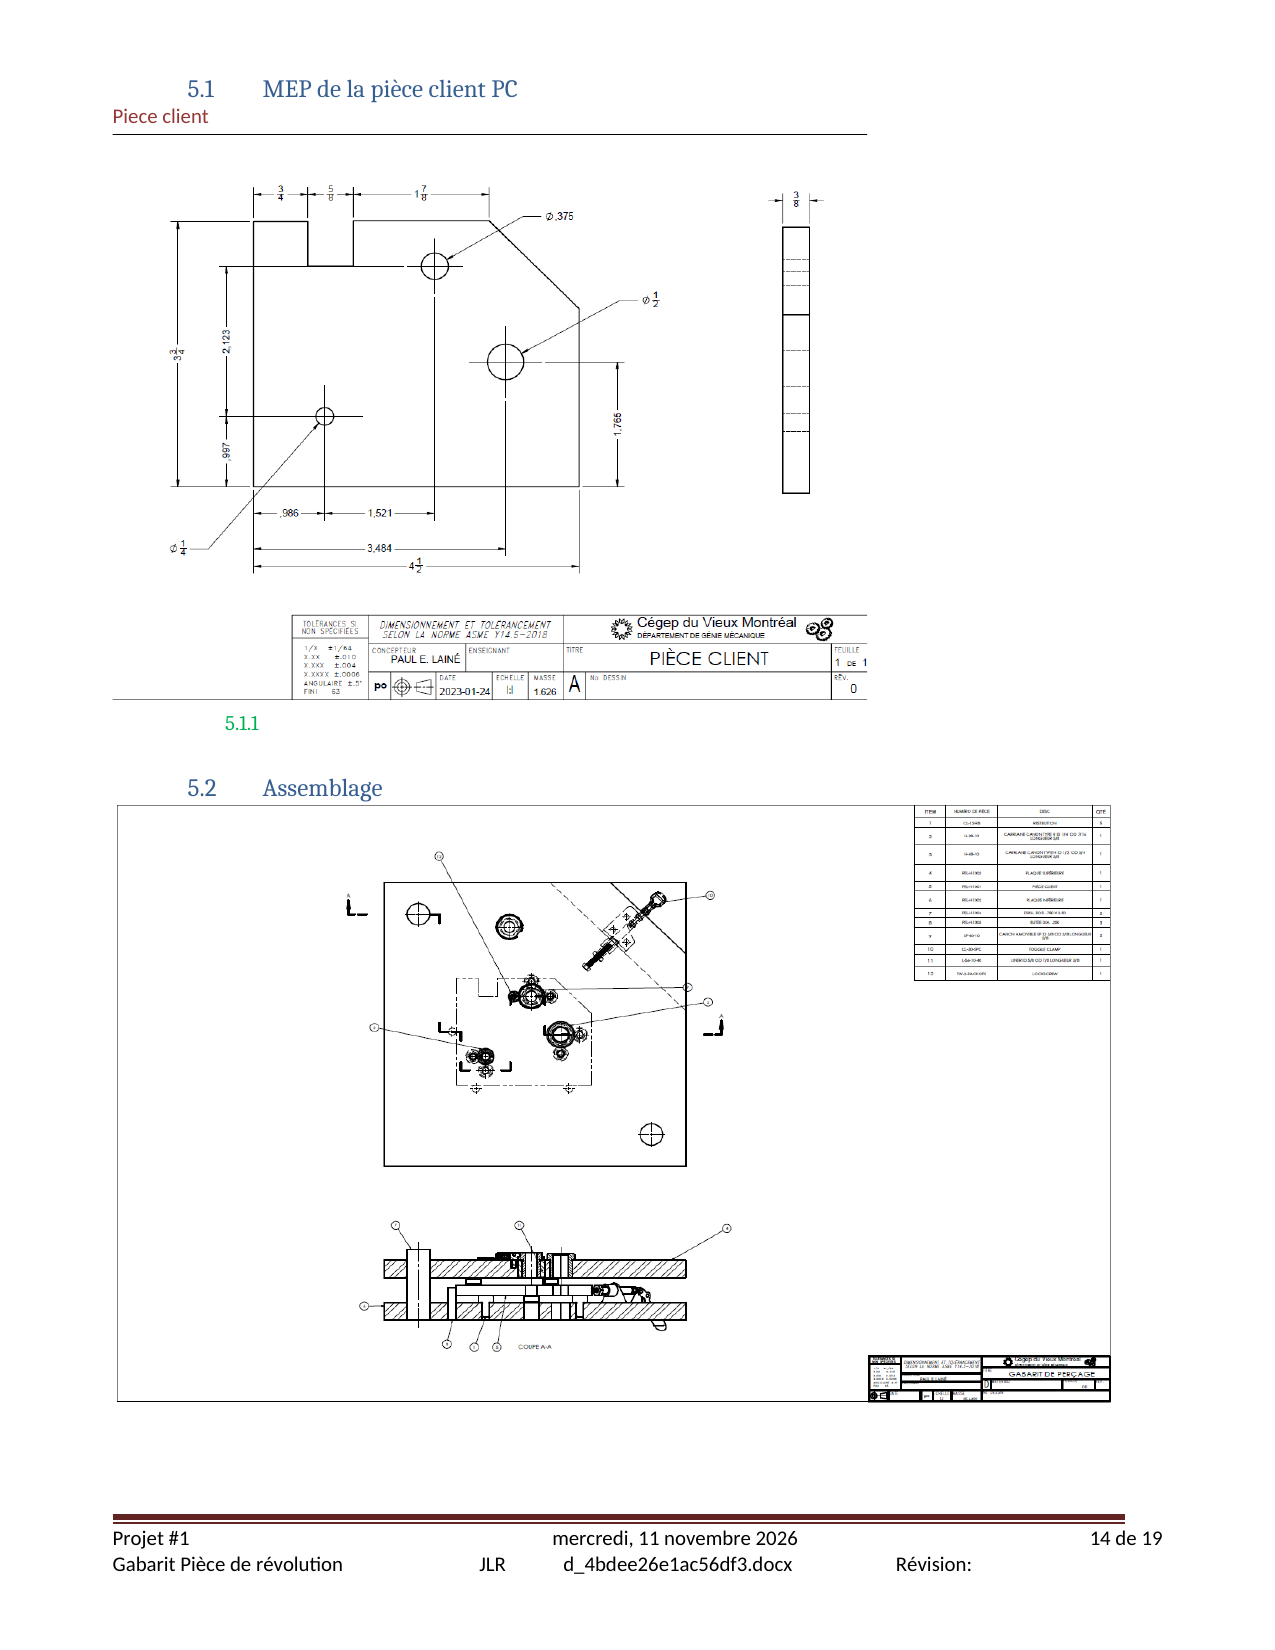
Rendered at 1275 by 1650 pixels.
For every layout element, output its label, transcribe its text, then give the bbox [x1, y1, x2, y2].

picture [112, 129, 868, 700]
text Piece client [112, 104, 1125, 129]
picture [112, 802, 1111, 1403]
text MEP de la pièce client PC [187, 75, 1125, 104]
text Assemblage [187, 774, 1125, 803]
